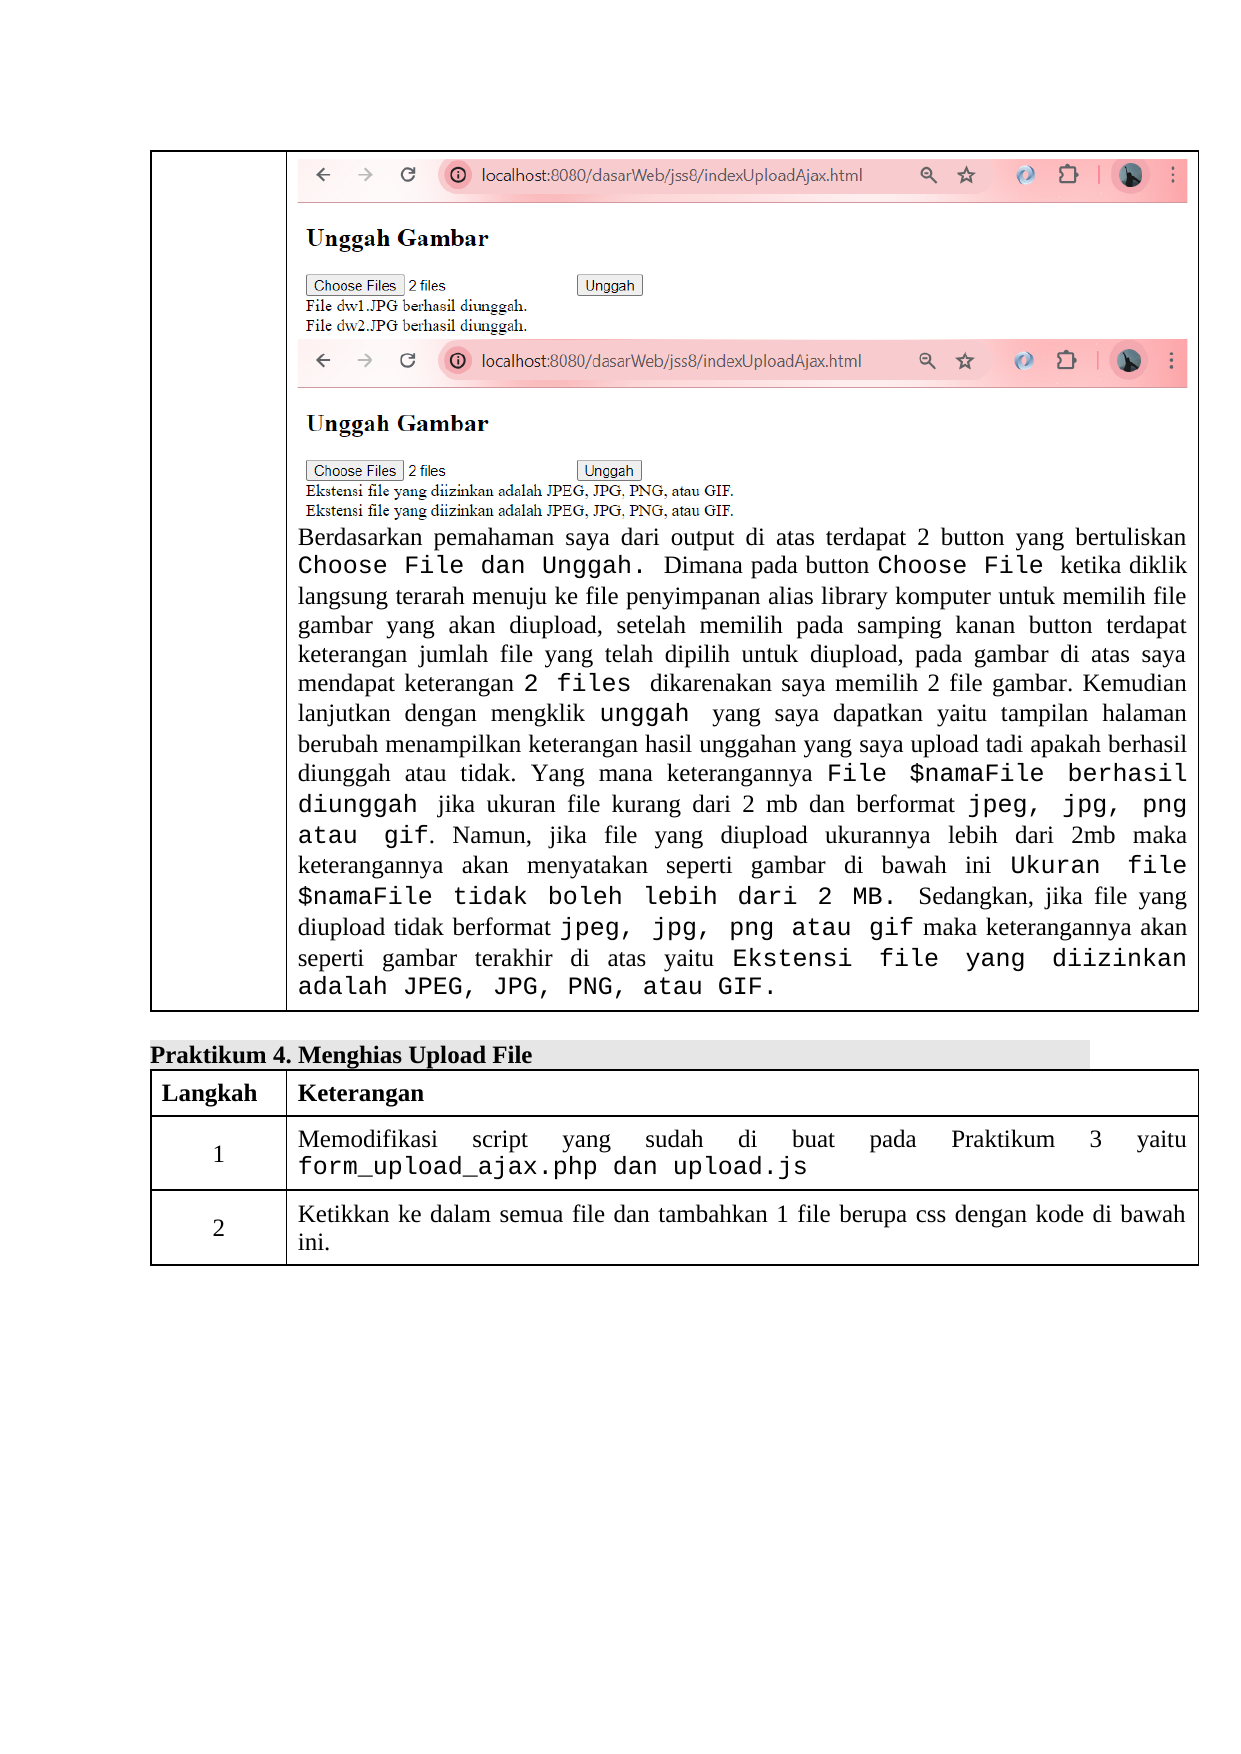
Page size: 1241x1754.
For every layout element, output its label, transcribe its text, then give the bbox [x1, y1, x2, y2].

table_cell 2 [152, 1191, 286, 1264]
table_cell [287, 152, 1198, 1010]
picture [297, 159, 1188, 522]
table_cell Memodifikasi script yang sudah di buat pada Praktikum 3 yaitu form_upload_ajax.php dan upload.js [287, 1117, 1198, 1189]
table_header Langkah [152, 1071, 286, 1115]
table_cell 5 [152, 152, 286, 1010]
table_cell Ketikkan ke dalam semua file dan tambahkan 1 file berupa css dengan kode di bawah ini. [287, 1191, 1198, 1264]
table_header Keterangan [287, 1071, 1198, 1115]
text Praktikum 4. Menghias Upload File [150, 1040, 1090, 1069]
table_cell 1 [152, 1117, 286, 1189]
